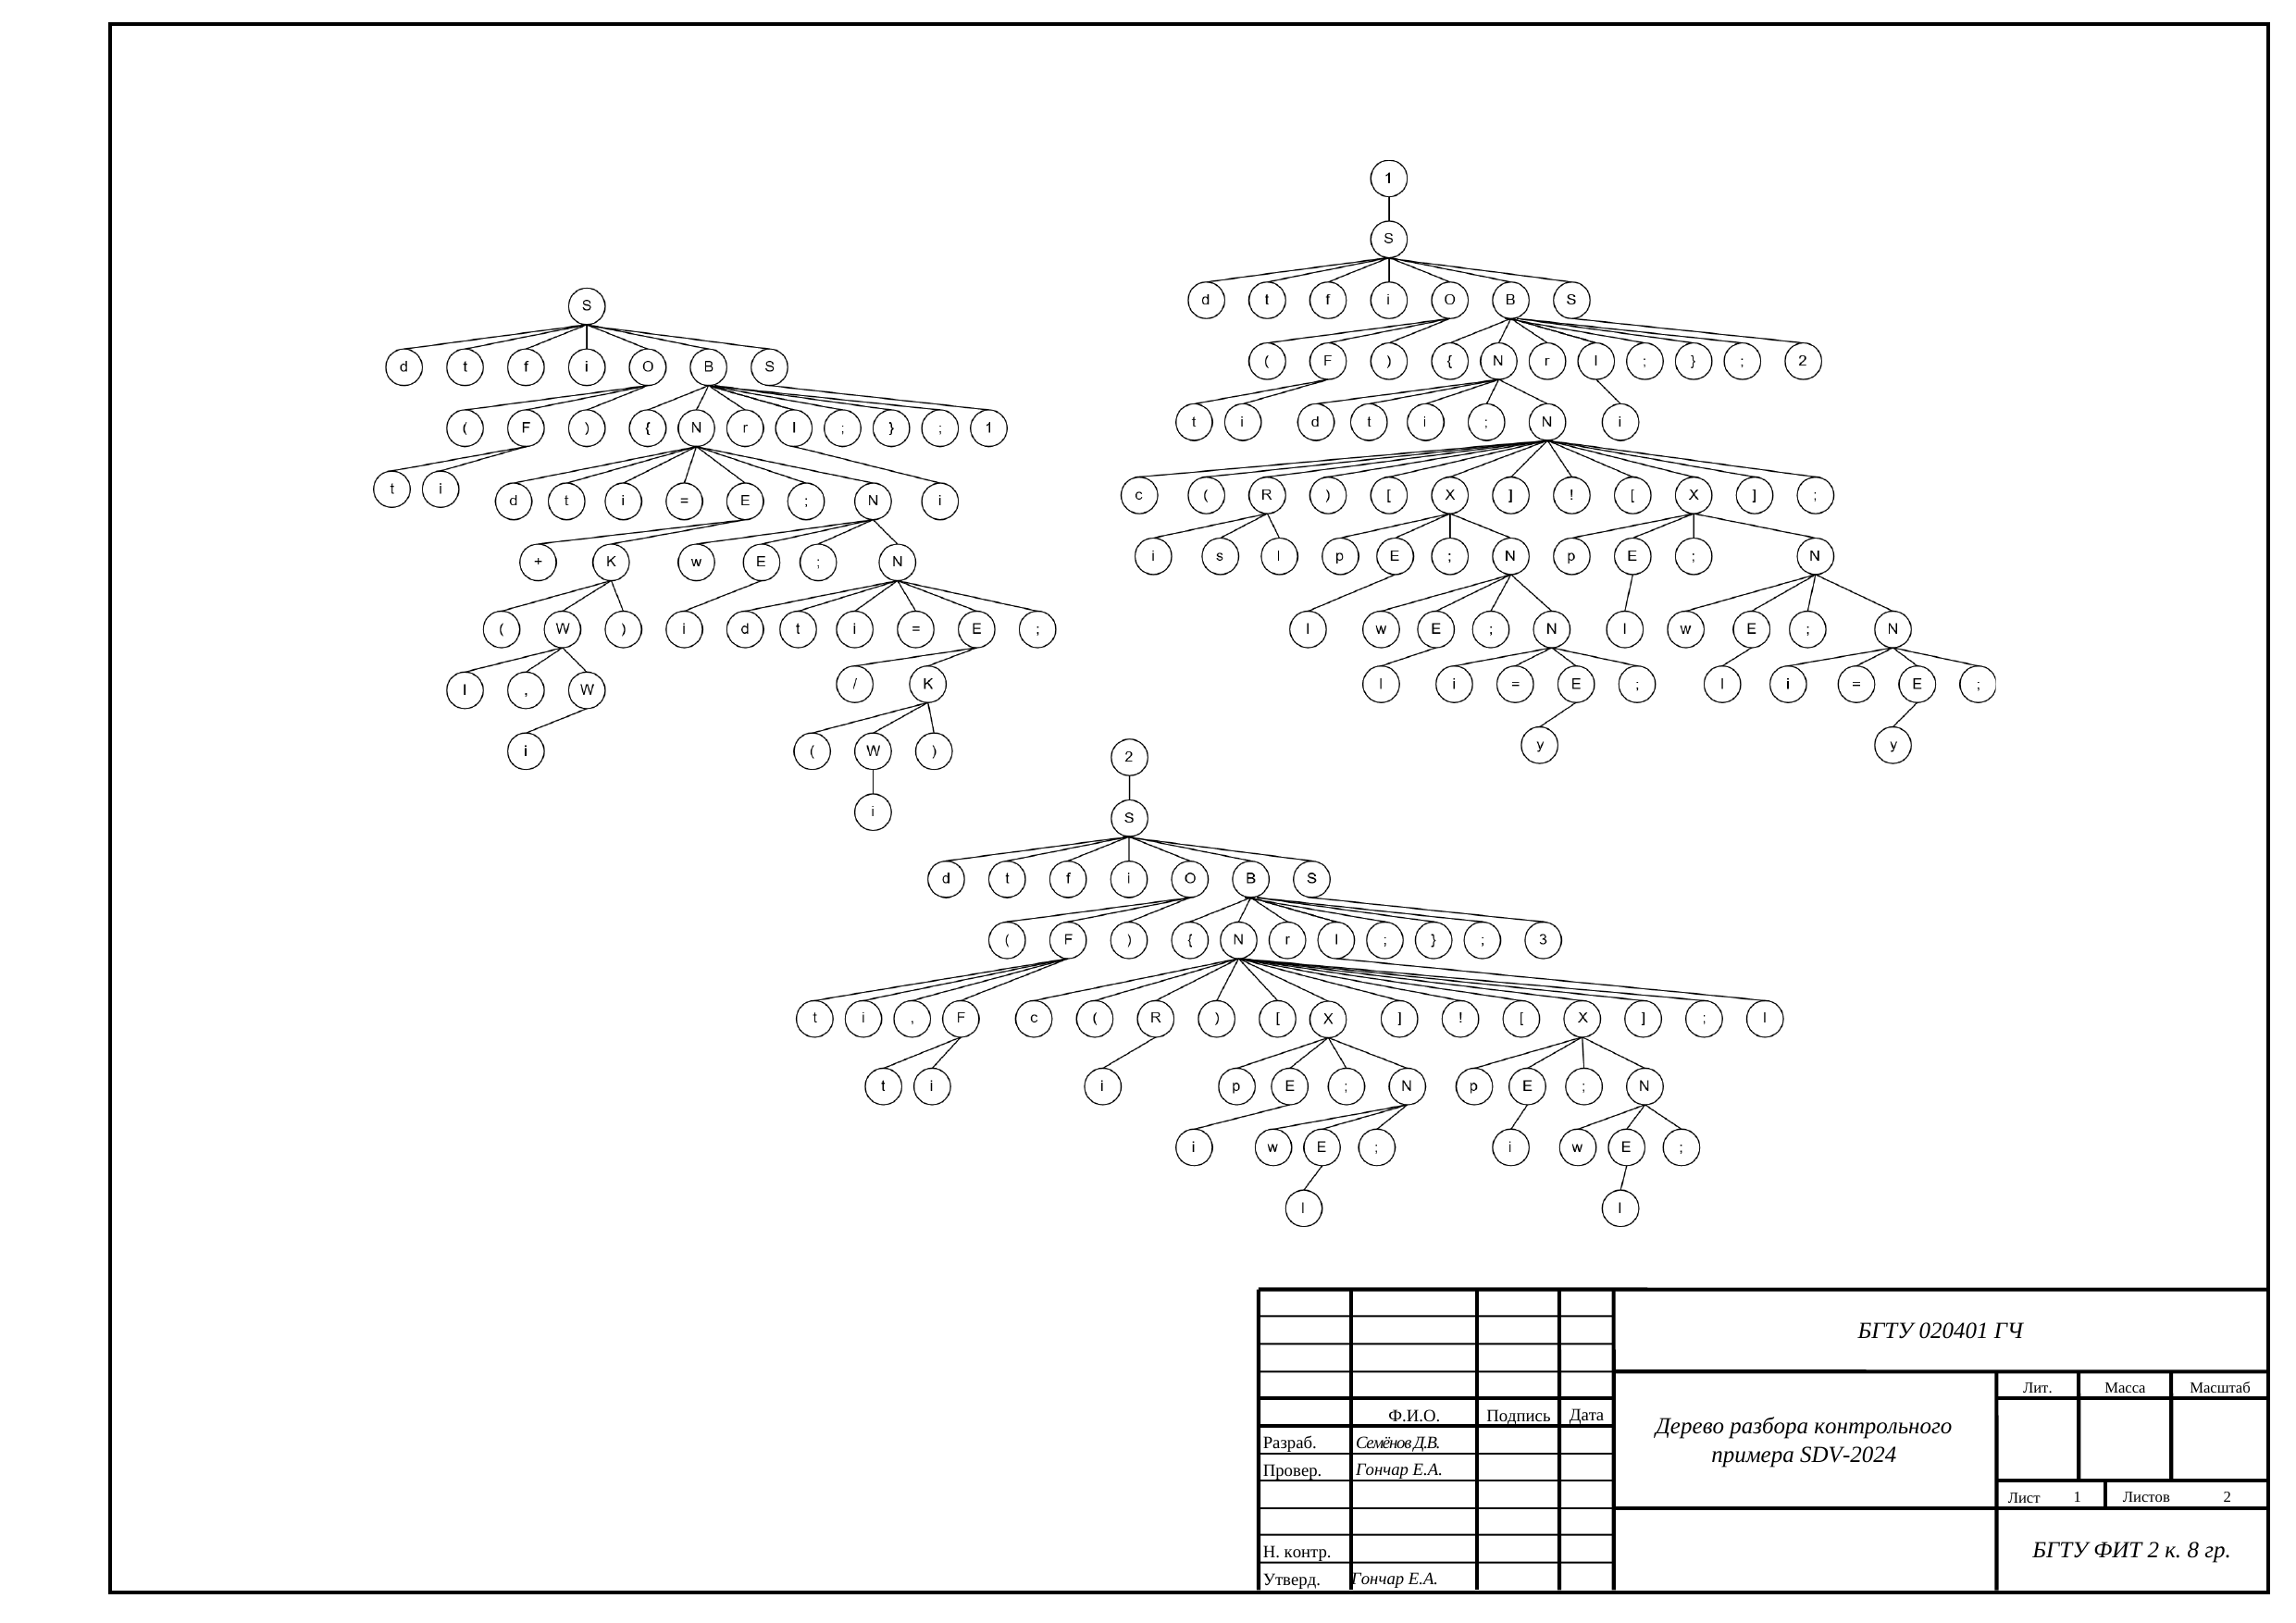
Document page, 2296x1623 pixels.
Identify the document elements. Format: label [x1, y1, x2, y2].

picture [372, 160, 1996, 1227]
